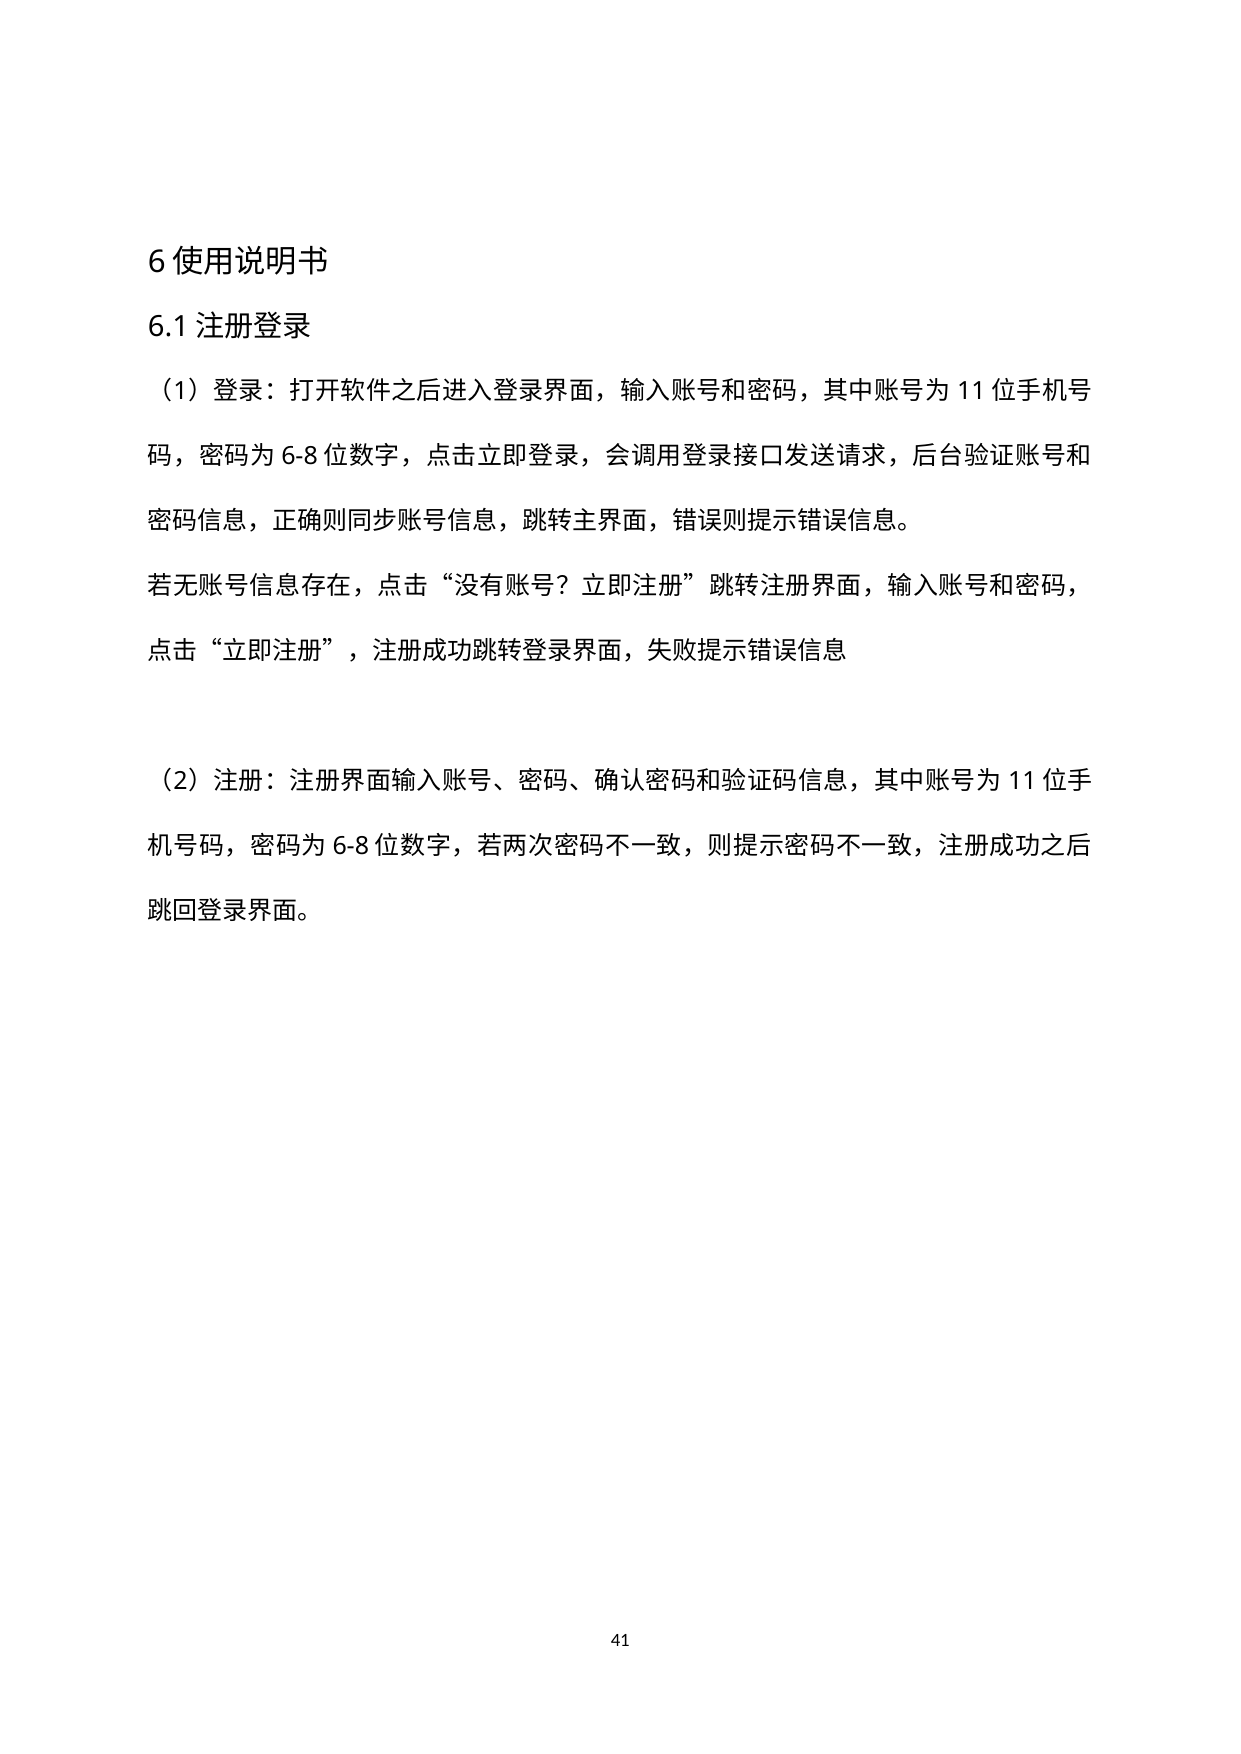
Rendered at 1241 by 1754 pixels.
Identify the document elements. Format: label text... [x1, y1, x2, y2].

text （1）登录：打开软件之后进入登录界面，输入账号和密码，其中账号为11位手机号码，密码为6-8位数字，点击立即登录，会调用登录接口发送请求，后台验证账号和密码信息，正确则同步账号信息，跳转主界面，错误则提示错误信息。 [148, 356, 1092, 551]
text 若无账号信息存在，点击“没有账号？立即注册”跳转注册界面，输入账号和密码，点击“立即注册”，注册成功跳转登录界面，失败提示错误信息 [148, 551, 1092, 681]
list 6使用说明书 [148, 226, 1092, 291]
text （2）注册：注册界面输入账号、密码、确认密码和验证码信息，其中账号为11位手机号码，密码为6-8位数字，若两次密码不一致，则提示密码不一致，注册成功之后跳回登录界面。 [148, 746, 1092, 941]
text 6.1注册登录 [148, 291, 1092, 356]
